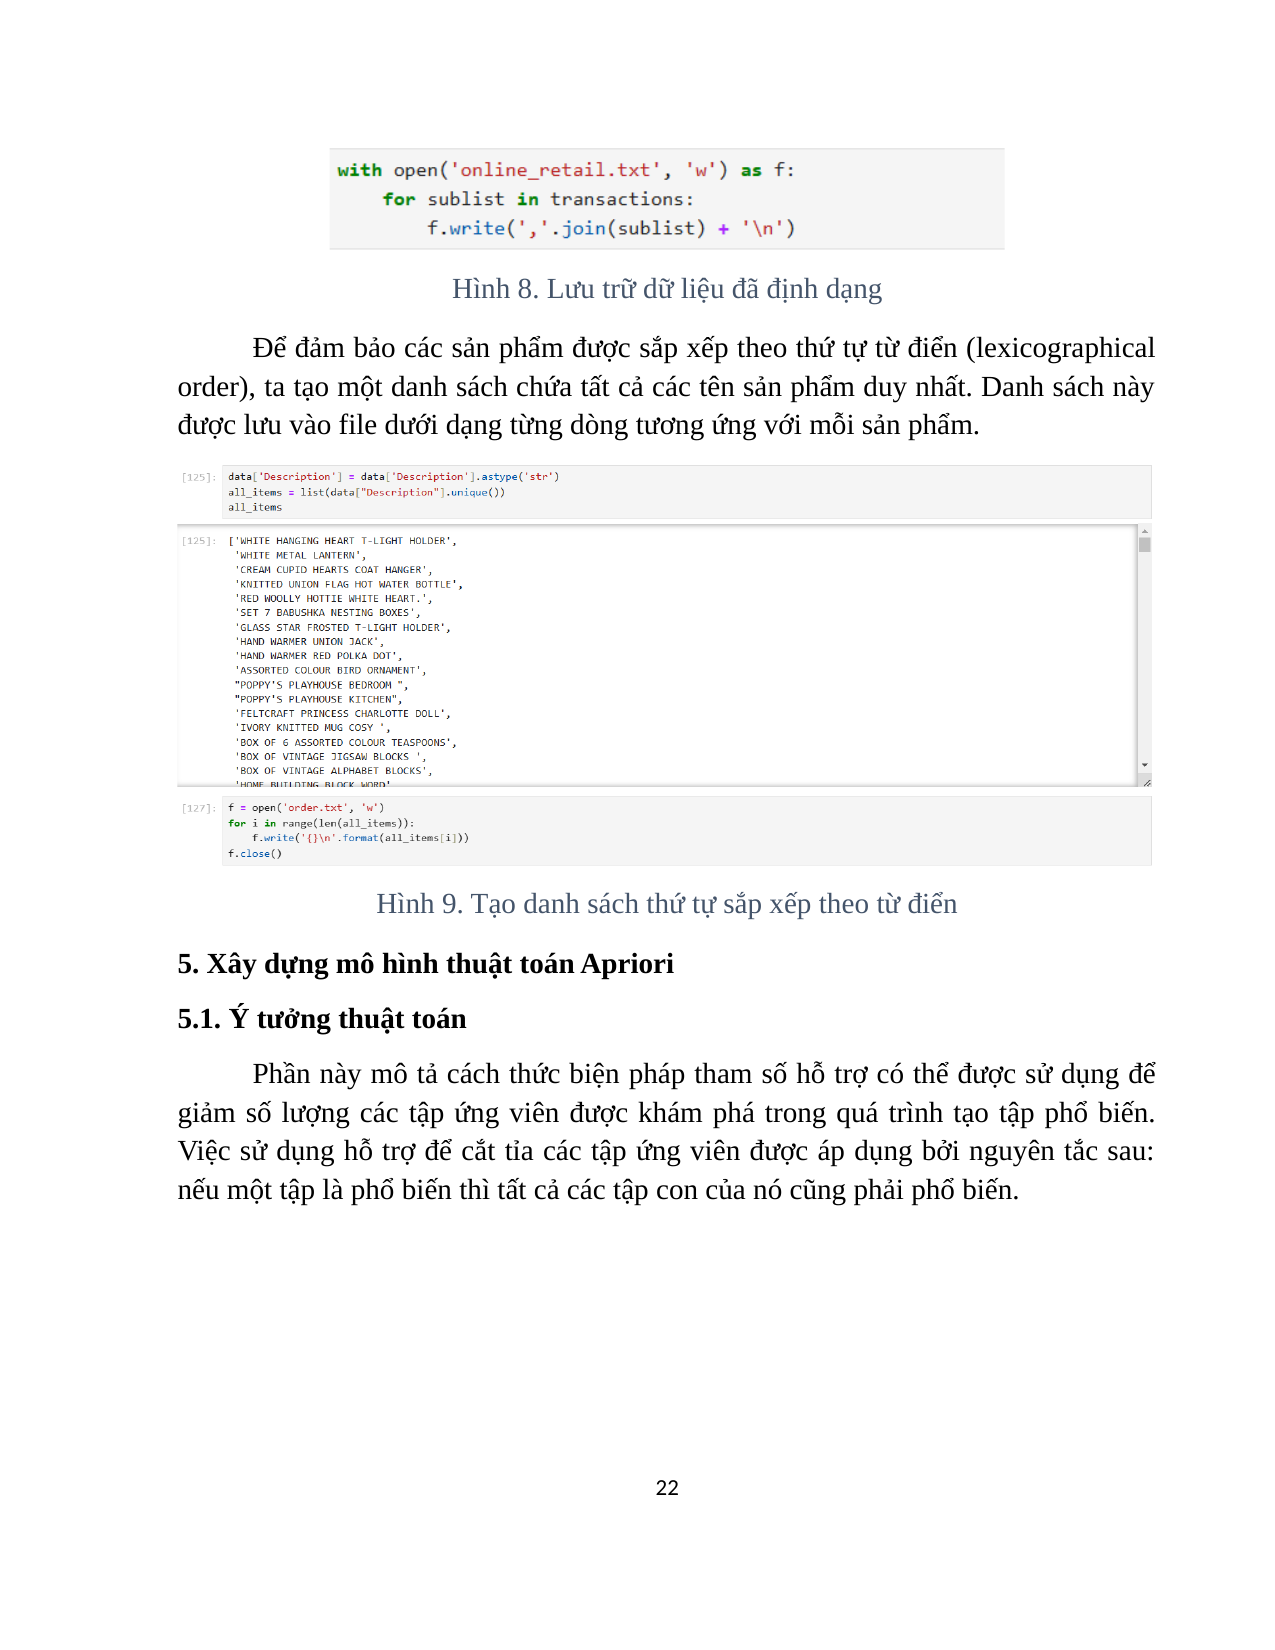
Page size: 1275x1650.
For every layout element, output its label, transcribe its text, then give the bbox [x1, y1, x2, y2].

text Phần này mô tả cách thức biện pháp tham số hỗ trợ có thể được sử dụng để giảm số lượng các tập ứng viên được khám phá trong quá trình tạo tập phổ biến. Việc sử dụng hỗ trợ để cắt tỉa các tập ứng viên được áp dụng bởi nguyên tắc sau: nếu một tập là phổ biến thì tất cả các tập con của nó cũng phải phổ biến. [177, 1056, 1157, 1206]
picture [177, 462, 1157, 866]
text Hình 9. Tạo danh sách thứ tự sắp xếp theo từ điển [177, 887, 1157, 920]
subtitle 5.1. Ý tưởng thuật toán [177, 1001, 1157, 1035]
text Hình 8. Lưu trữ dữ liệu đã định dạng [177, 271, 1157, 304]
picture [329, 147, 1005, 251]
text Để đảm bảo các sản phẩm được sắp xếp theo thứ tự từ điển (lexicographical order), ta tạo một danh sách chứa tất cả các tên sản phẩm duy nhất. Danh sách này được lưu vào file dưới dạng từng dòng tương ứng với mỗi sản phẩm. [177, 330, 1157, 441]
subtitle 5. Xây dựng mô hình thuật toán Apriori [177, 946, 1157, 979]
